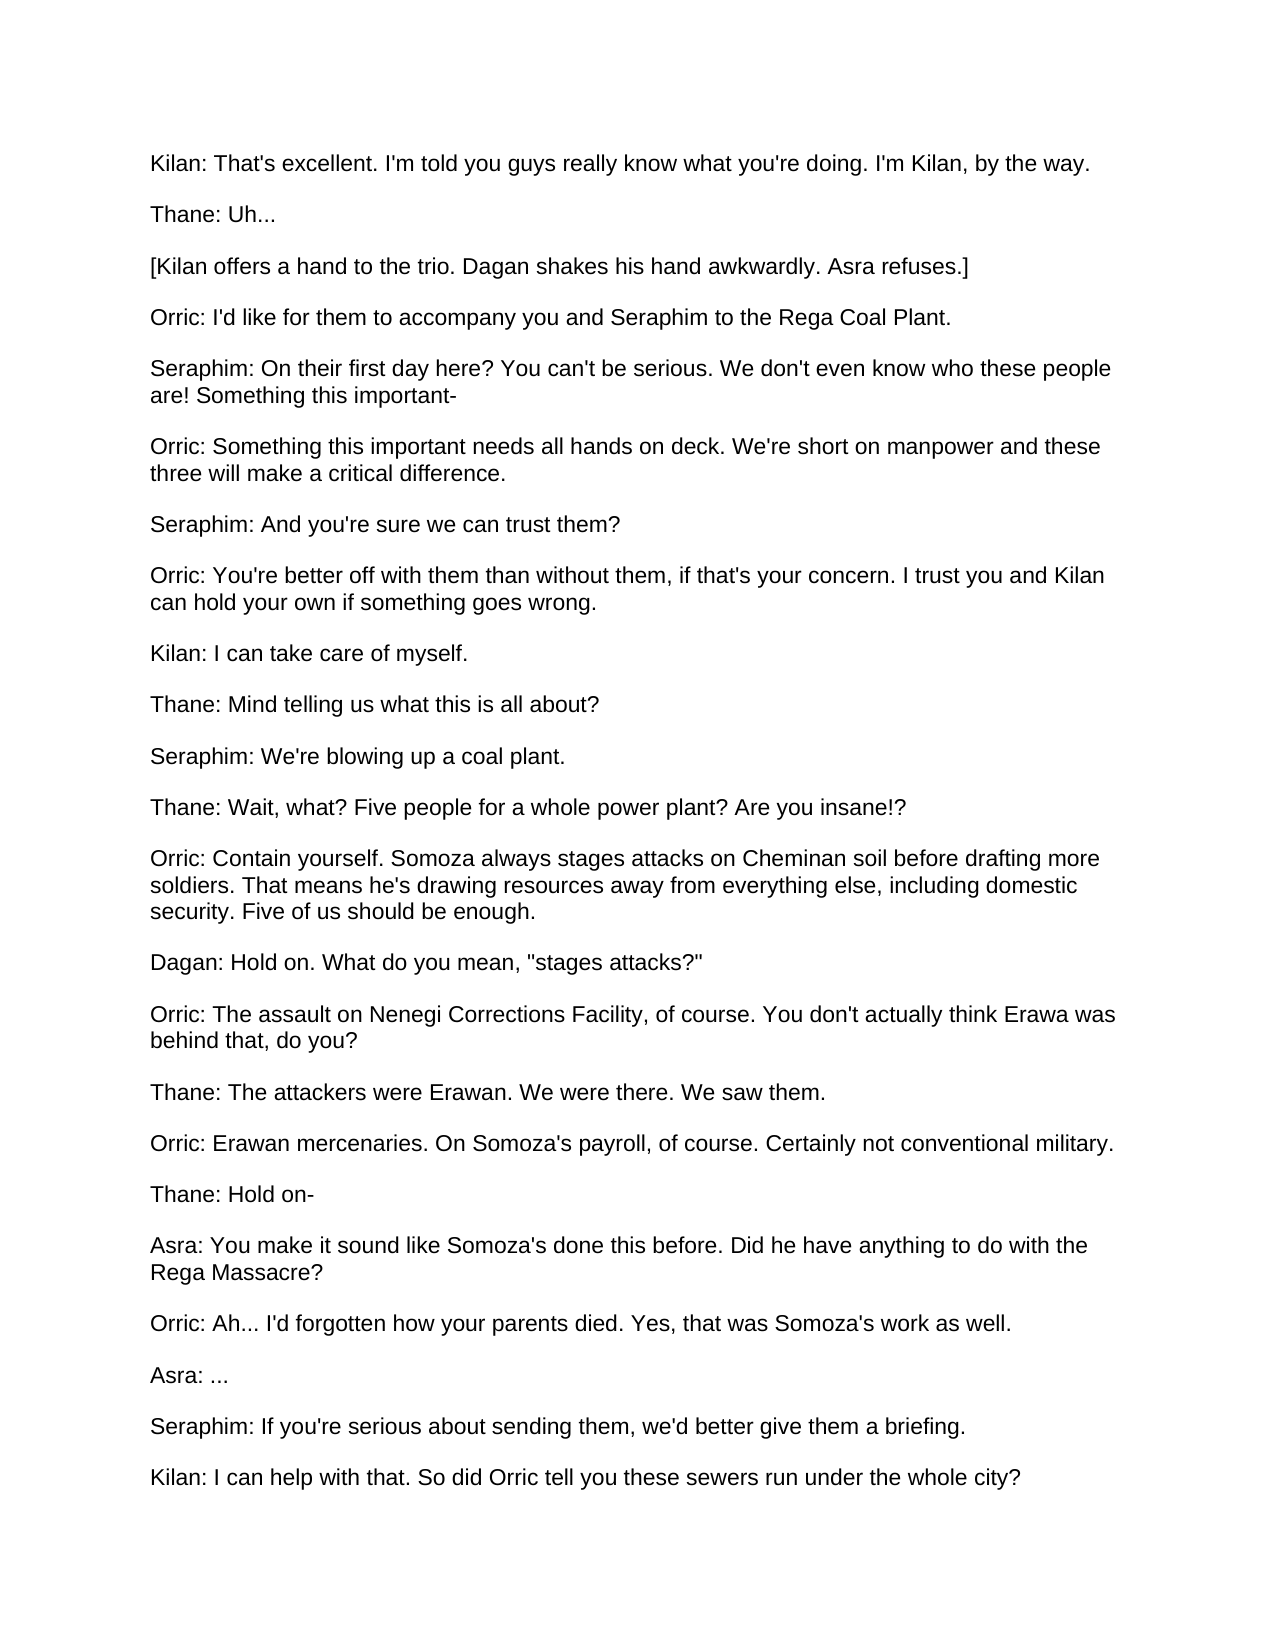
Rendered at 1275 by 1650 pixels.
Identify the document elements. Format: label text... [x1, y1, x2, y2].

text Kilan: That's excellent. I'm told you guys really know what you're doing. I'm Kilan, by the way. [150, 150, 1125, 176]
text Thane: Mind telling us what this is all about? [150, 691, 1125, 718]
text Seraphim: And you're sure we can trust them? [150, 511, 1125, 537]
text [Kilan offers a hand to the trio. Dagan shakes his hand awkwardly. Asra refuses.] [150, 253, 1125, 279]
text Dagan: Hold on. What do you mean, "stages attacks?" [150, 949, 1125, 976]
text Orric: Something this important needs all hands on deck. We're short on manpower and these three will make a critical difference. [150, 433, 1125, 486]
text Kilan: I can help with that. So did Orric tell you these sewers run under the whole city? [150, 1464, 1125, 1491]
text Orric: Ah... I'd forgotten how your parents died. Yes, that was Somoza's work as well. [150, 1310, 1125, 1337]
text Thane: The attackers were Erawan. We were there. We saw them. [150, 1078, 1125, 1105]
text Kilan: I can take care of myself. [150, 640, 1125, 666]
text Asra: ... [150, 1362, 1125, 1388]
text Seraphim: If you're serious about sending them, we'd better give them a briefing. [150, 1413, 1125, 1439]
text Orric: The assault on Nenegi Corrections Facility, of course. You don't actually think Erawa was behind that, do you? [150, 1001, 1125, 1053]
text Asra: You make it sound like Somoza's done this before. Did he have anything to do with the Rega Massacre? [150, 1232, 1125, 1285]
text Seraphim: On their first day here? You can't be serious. We don't even know who these people are! Something this important- [150, 355, 1125, 408]
text Thane: Uh... [150, 201, 1125, 228]
text Thane: Hold on- [150, 1181, 1125, 1207]
text Orric: Contain yourself. Somoza always stages attacks on Cheminan soil before drafting more soldiers. That means he's drawing resources away from everything else, including domestic security. Five of us should be enough. [150, 845, 1125, 924]
text Seraphim: We're blowing up a coal plant. [150, 743, 1125, 769]
text Orric: Erawan mercenaries. On Somoza's payroll, of course. Certainly not conventional military. [150, 1130, 1125, 1156]
text Orric: You're better off with them than without them, if that's your concern. I trust you and Kilan can hold your own if something goes wrong. [150, 562, 1125, 615]
text Thane: Wait, what? Five people for a whole power plant? Are you insane!? [150, 794, 1125, 820]
text Orric: I'd like for them to accompany you and Seraphim to the Rega Coal Plant. [150, 304, 1125, 330]
